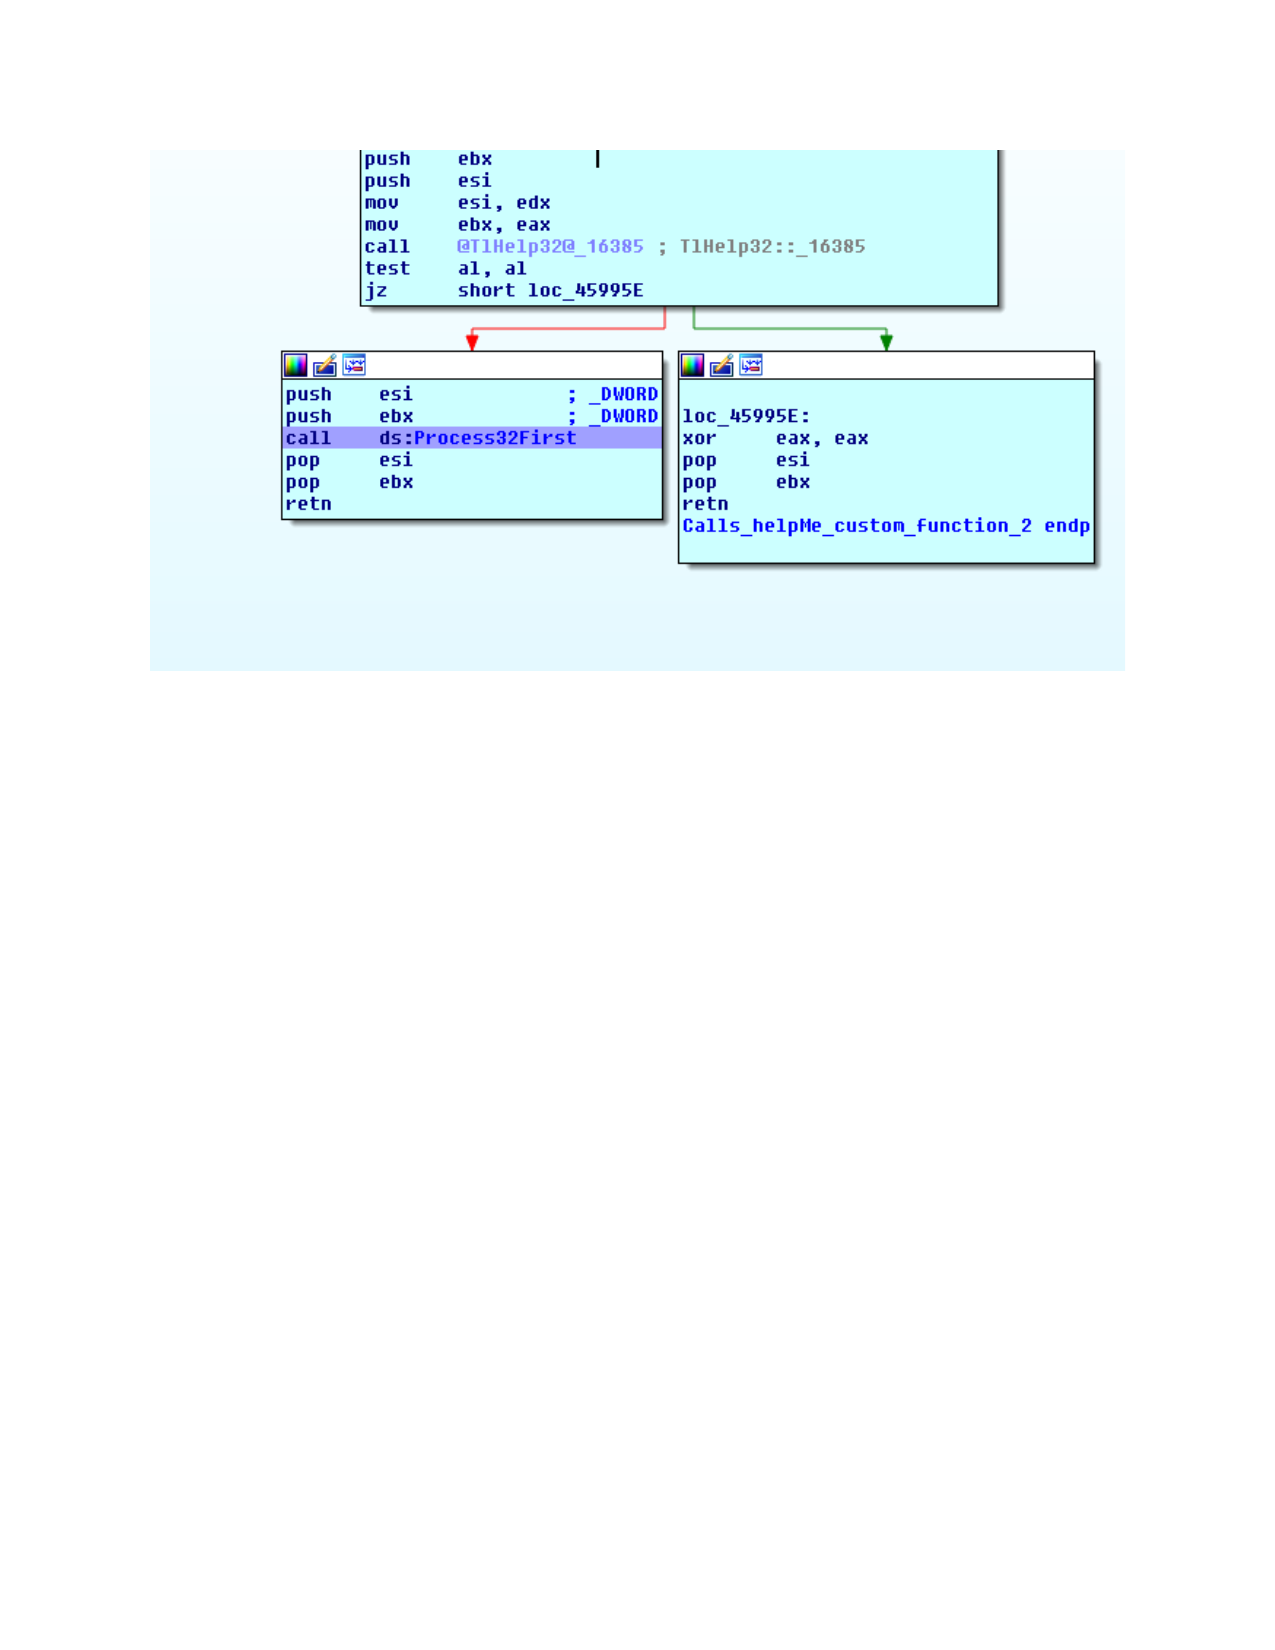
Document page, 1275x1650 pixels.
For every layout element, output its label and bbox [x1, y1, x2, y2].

picture [150, 150, 1125, 671]
